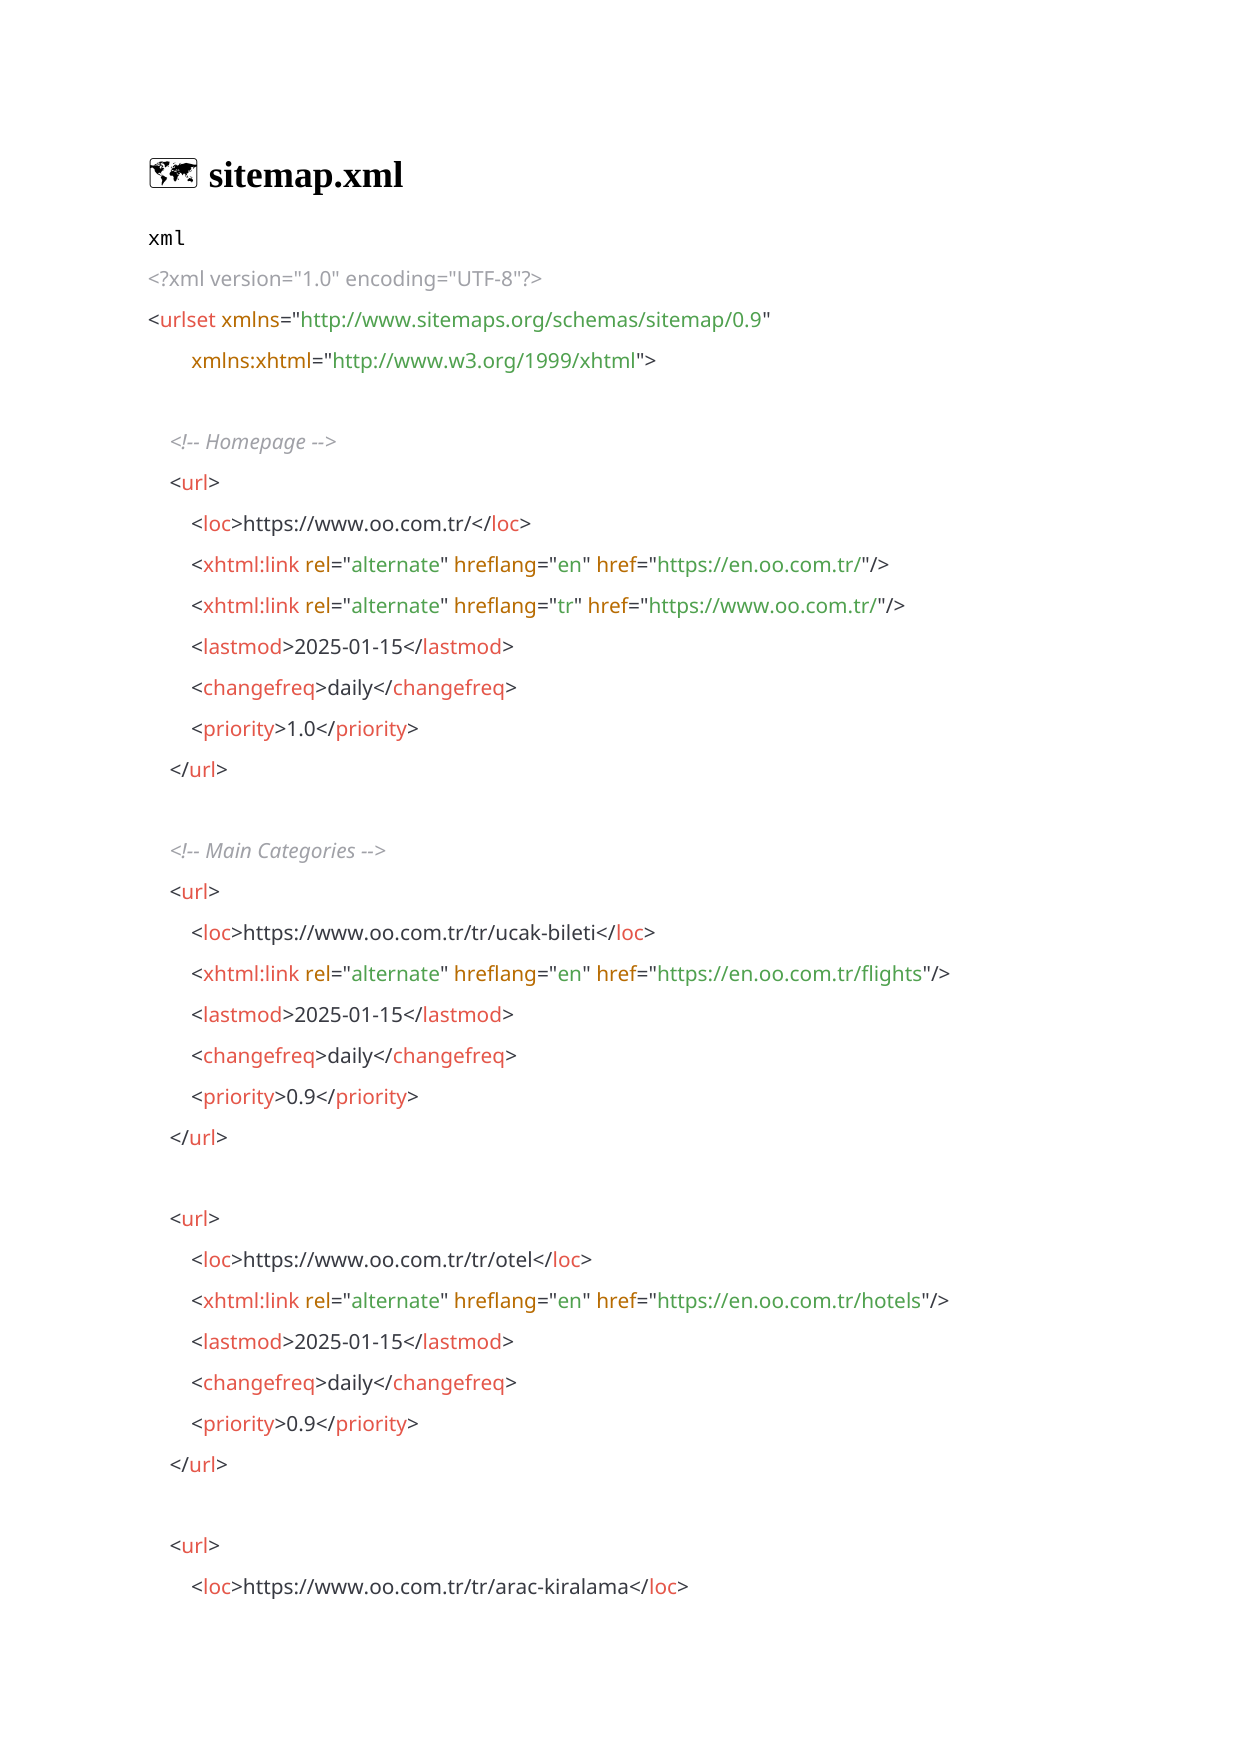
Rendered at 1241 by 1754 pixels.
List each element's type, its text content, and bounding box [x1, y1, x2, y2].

text </url> [148, 1123, 1093, 1151]
text <lastmod>2025-01-15</lastmod> [148, 1000, 1093, 1028]
text <lastmod>2025-01-15</lastmod> [148, 1327, 1093, 1356]
text <xhtml:link rel="alternate" hreflang="en" href="https://en.oo.com.tr/flights"/> [148, 959, 1093, 987]
text <url> [148, 468, 1093, 497]
text <url> [148, 1204, 1093, 1233]
text <lastmod>2025-01-15</lastmod> [148, 632, 1093, 660]
text <priority>1.0</priority> [148, 714, 1093, 742]
text <?xml version="1.0" encoding="UTF-8"?> [148, 264, 1093, 292]
text <changefreq>daily</changefreq> [148, 1368, 1093, 1396]
text <xhtml:link rel="alternate" hreflang="en" href="https://en.oo.com.tr/hotels"/> [148, 1286, 1093, 1314]
text </url> [148, 755, 1093, 783]
text <changefreq>daily</changefreq> [148, 673, 1093, 701]
text 🗺️ sitemap.xml [148, 148, 1093, 199]
text xmlns:xhtml="http://www.w3.org/1999/xhtml"> [148, 346, 1093, 374]
text <urlset xmlns="http://www.sitemaps.org/schemas/sitemap/0.9" [148, 305, 1093, 333]
text <priority>0.9</priority> [148, 1082, 1093, 1110]
text <xhtml:link rel="alternate" hreflang="tr" href="https://www.oo.com.tr/"/> [148, 591, 1093, 619]
text <loc>https://www.oo.com.tr/tr/arac-kiralama</loc> [148, 1572, 1093, 1601]
text <url> [148, 877, 1093, 906]
text </url> [148, 1450, 1093, 1478]
text <changefreq>daily</changefreq> [148, 1041, 1093, 1069]
text <loc>https://www.oo.com.tr/tr/otel</loc> [148, 1245, 1093, 1274]
text <!-- Main Categories --> [148, 836, 1093, 865]
text <loc>https://www.oo.com.tr/</loc> [148, 509, 1093, 538]
text <!-- Homepage --> [148, 427, 1093, 456]
text <xhtml:link rel="alternate" hreflang="en" href="https://en.oo.com.tr/"/> [148, 550, 1093, 578]
text <loc>https://www.oo.com.tr/tr/ucak-bileti</loc> [148, 918, 1093, 947]
text xml [148, 228, 1093, 251]
text <priority>0.9</priority> [148, 1409, 1093, 1437]
text <url> [148, 1531, 1093, 1560]
